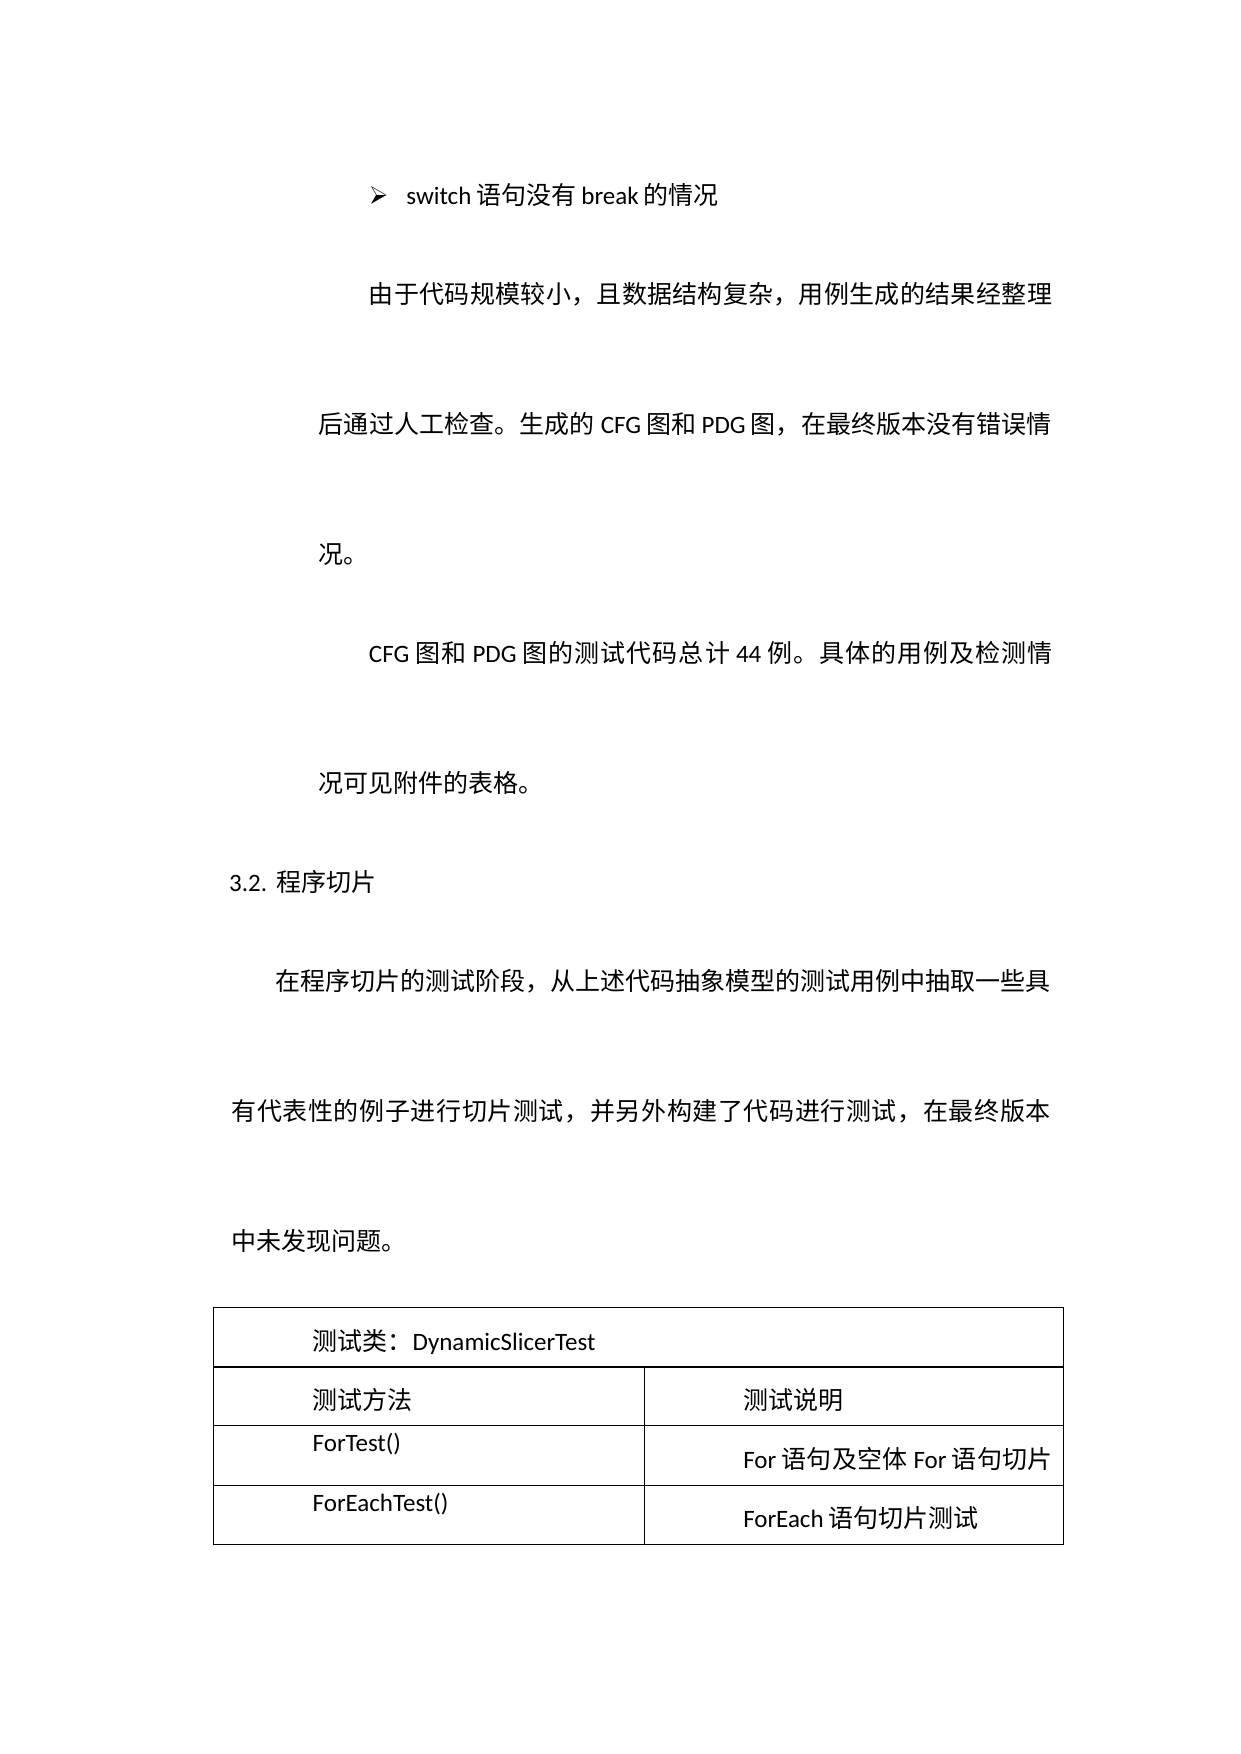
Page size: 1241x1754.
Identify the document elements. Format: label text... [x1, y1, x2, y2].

table_header 测试类：DynamicSlicerTest [214, 1308, 1063, 1366]
table_cell For语句及空体For语句切片测试 [645, 1426, 1063, 1484]
table_cell 测试方法 [214, 1368, 644, 1425]
table_cell ForEachTest() [214, 1486, 644, 1543]
table_cell 测试说明 [645, 1368, 1063, 1425]
text 由于代码规模较小，且数据结构复杂，用例生成的结果经整理后通过人工检查。生成的CFG图和PDG图，在最终版本没有错误情况。 [319, 261, 1053, 586]
text 在程序切片的测试阶段，从上述代码抽象模型的测试用例中抽取一些具有代表性的例子进行切片测试，并另外构建了代码进行测试，在最终版本中未发现问题。 [231, 948, 1053, 1273]
list switch语句没有break的情况 [319, 162, 1053, 227]
table_cell ForEach语句切片测试 [645, 1486, 1063, 1543]
table_cell ForTest() [214, 1426, 644, 1484]
text CFG图和PDG图的测试代码总计44例。具体的用例及检测情况可见附件的表格。 [319, 620, 1053, 815]
list 程序切片 [229, 849, 1053, 914]
